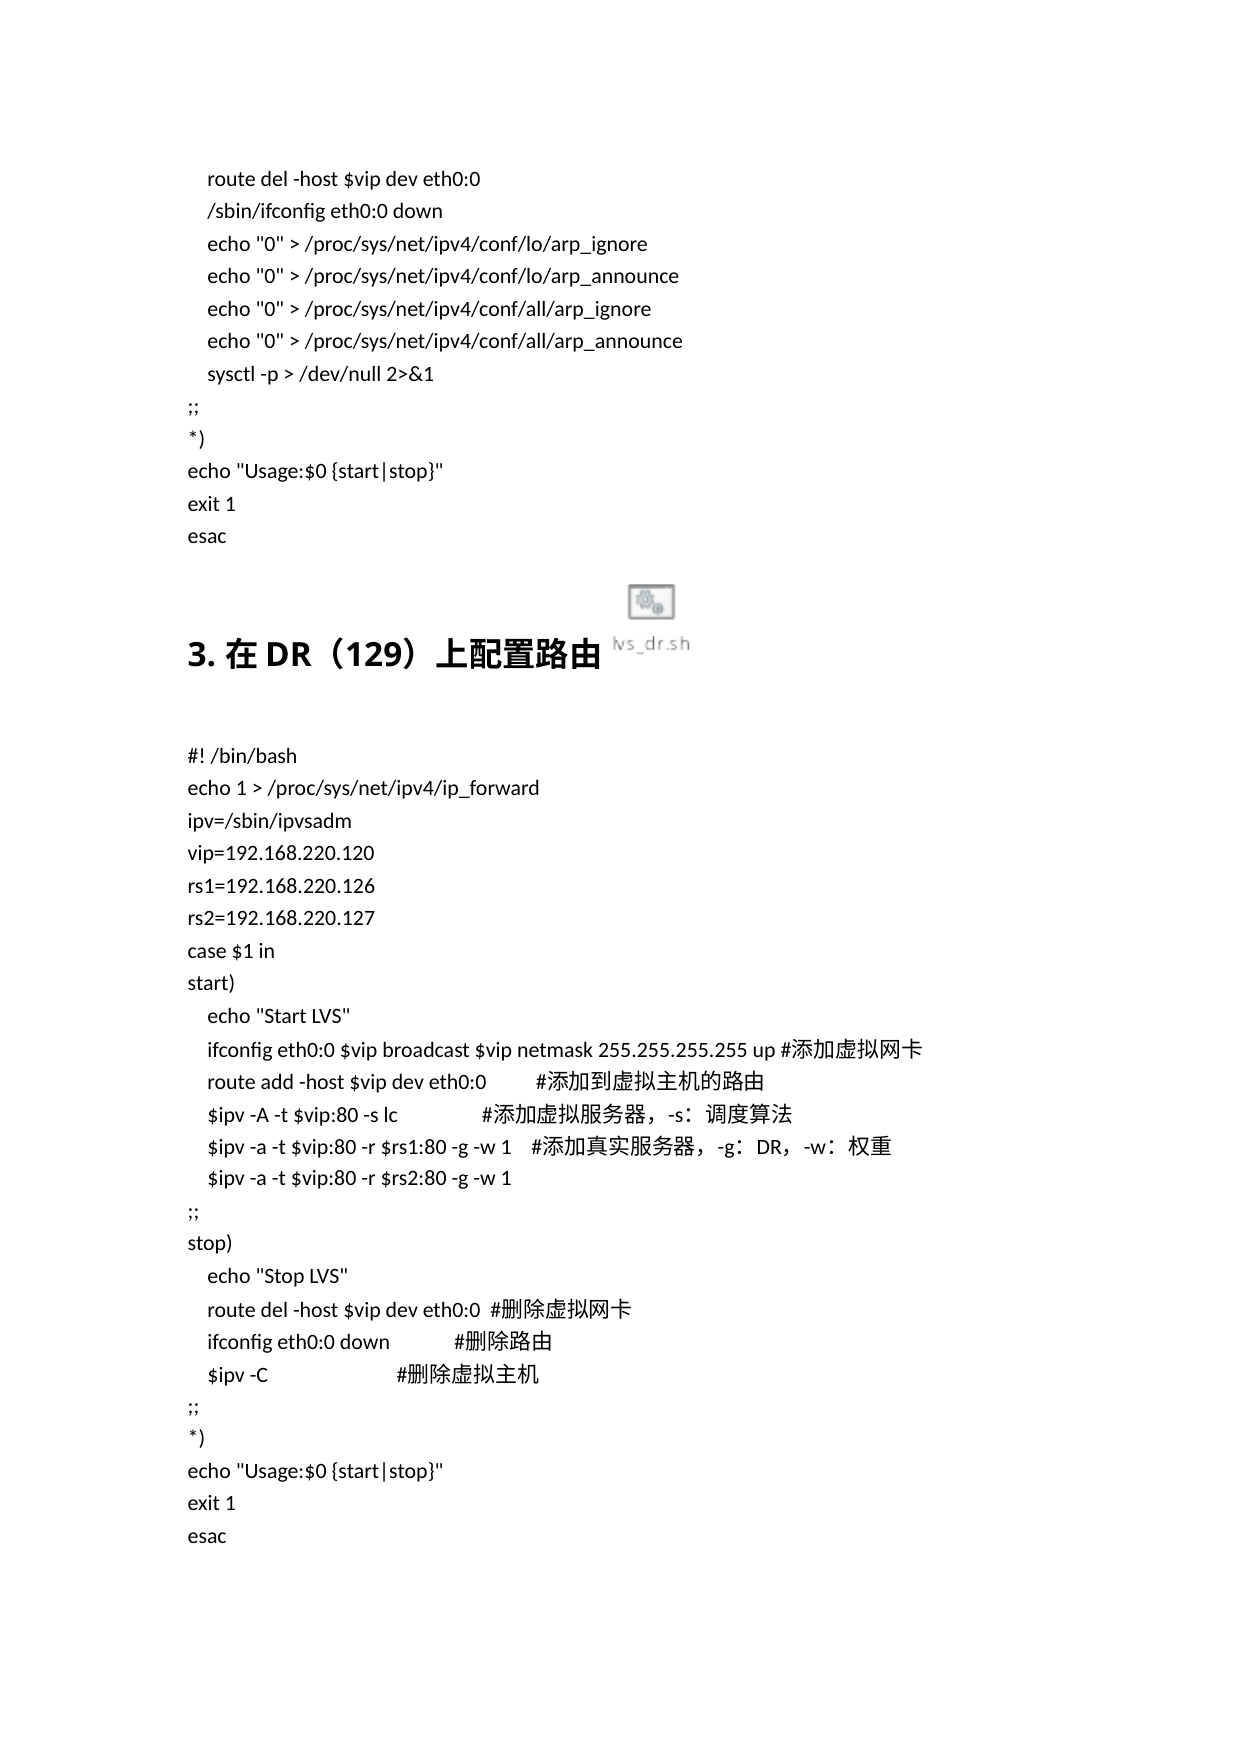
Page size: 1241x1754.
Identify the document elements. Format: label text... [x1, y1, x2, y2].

text echo "Usage:$0 {start|stop}" [187, 1454, 1053, 1486]
text echo "0" > /proc/sys/net/ipv4/conf/lo/arp_ignore [187, 227, 1053, 259]
text rs1=192.168.220.126 [187, 869, 1053, 901]
text ipv=/sbin/ipvsadm [187, 804, 1053, 836]
text echo "Stop LVS" [187, 1259, 1053, 1291]
text $ipv -a -t $vip:80 -r $rs2:80 -g -w 1 [187, 1161, 1053, 1194]
text echo "Usage:$0 {start|stop}" [187, 454, 1053, 487]
text /sbin/ifconfig eth0:0 down [187, 194, 1053, 227]
text stop) [187, 1226, 1053, 1259]
text rs2=192.168.220.127 [187, 901, 1053, 934]
text echo "Start LVS" [187, 999, 1053, 1031]
text esac [187, 519, 1053, 552]
text echo 1 > /proc/sys/net/ipv4/ip_forward [187, 771, 1053, 804]
subtitle 在DR（129）上配置路由 [187, 579, 1053, 677]
text exit 1 [187, 487, 1053, 519]
text sysctl -p > /dev/null 2>&1 [187, 357, 1053, 389]
text route del -host $vip dev eth0:0 [187, 162, 1053, 194]
text $ipv -a -t $vip:80 -r $rs1:80 -g -w 1 #添加真实服务器，-g：DR，-w：权重 [187, 1129, 1053, 1161]
text case $1 in [187, 934, 1053, 966]
text ;; [187, 1194, 1053, 1226]
text *) [187, 1421, 1053, 1454]
text echo "0" > /proc/sys/net/ipv4/conf/lo/arp_announce [187, 259, 1053, 292]
text ifconfig eth0:0 down #删除路由 [187, 1324, 1053, 1356]
text $ipv -A -t $vip:80 -s lc #添加虚拟服务器，-s：调度算法 [187, 1096, 1053, 1129]
text route add -host $vip dev eth0:0 #添加到虚拟主机的路由 [187, 1064, 1053, 1096]
text esac [187, 1519, 1053, 1551]
text ;; [187, 389, 1053, 422]
text ifconfig eth0:0 $vip broadcast $vip netmask 255.255.255.255 up #添加虚拟网卡 [187, 1031, 1053, 1064]
text $ipv -C #删除虚拟主机 [187, 1356, 1053, 1389]
text ;; [187, 1389, 1053, 1421]
text *) [187, 422, 1053, 454]
text echo "0" > /proc/sys/net/ipv4/conf/all/arp_ignore [187, 292, 1053, 324]
text exit 1 [187, 1486, 1053, 1519]
text vip=192.168.220.120 [187, 836, 1053, 869]
text #! /bin/bash [187, 739, 1053, 771]
text echo "0" > /proc/sys/net/ipv4/conf/all/arp_announce [187, 324, 1053, 357]
text route del -host $vip dev eth0:0 #删除虚拟网卡 [187, 1291, 1053, 1324]
text start) [187, 966, 1053, 999]
